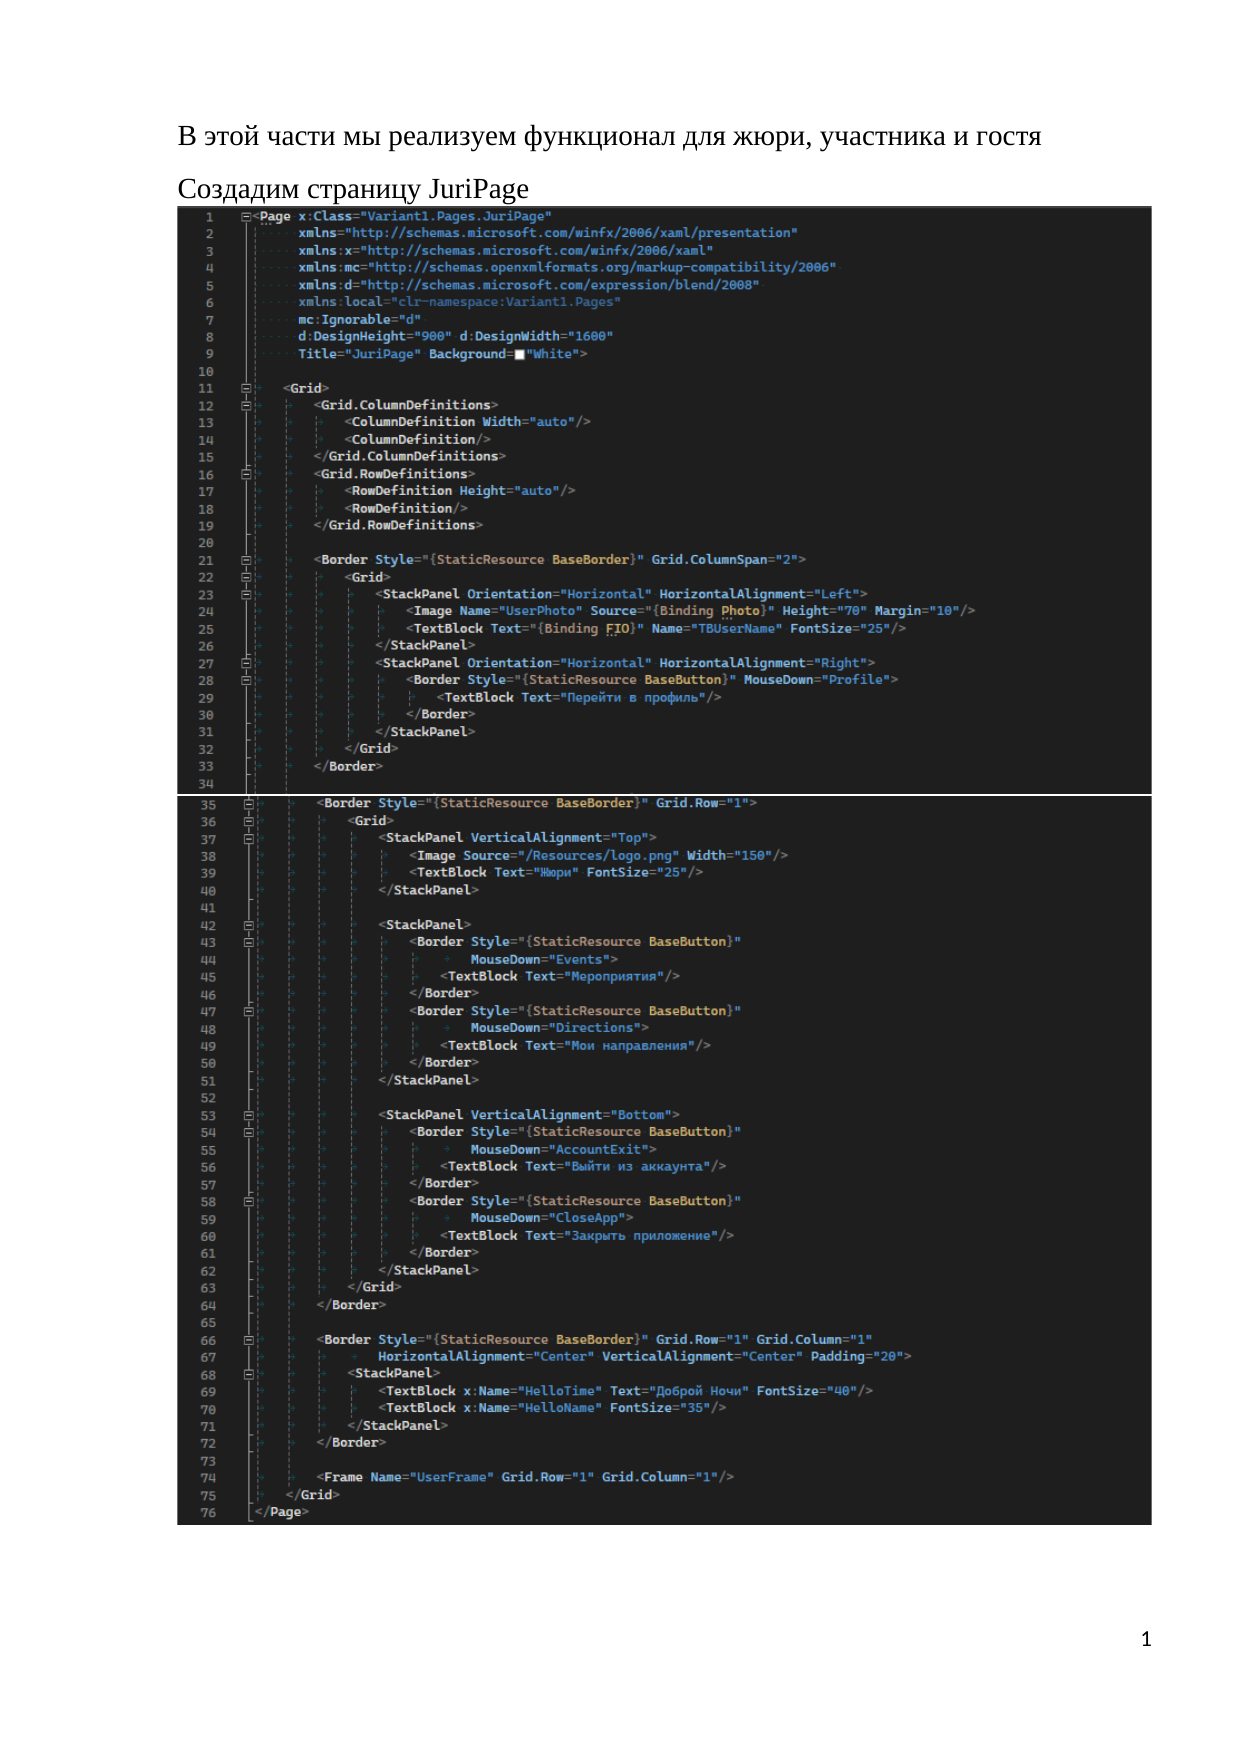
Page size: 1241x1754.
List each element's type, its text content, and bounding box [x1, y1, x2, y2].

picture [177, 206, 1152, 794]
text Создадим страницу JuriPage [177, 171, 1152, 206]
text В этой части мы реализуем функционал для жюри, участника и гостя [177, 118, 1152, 152]
picture [177, 796, 1152, 1525]
